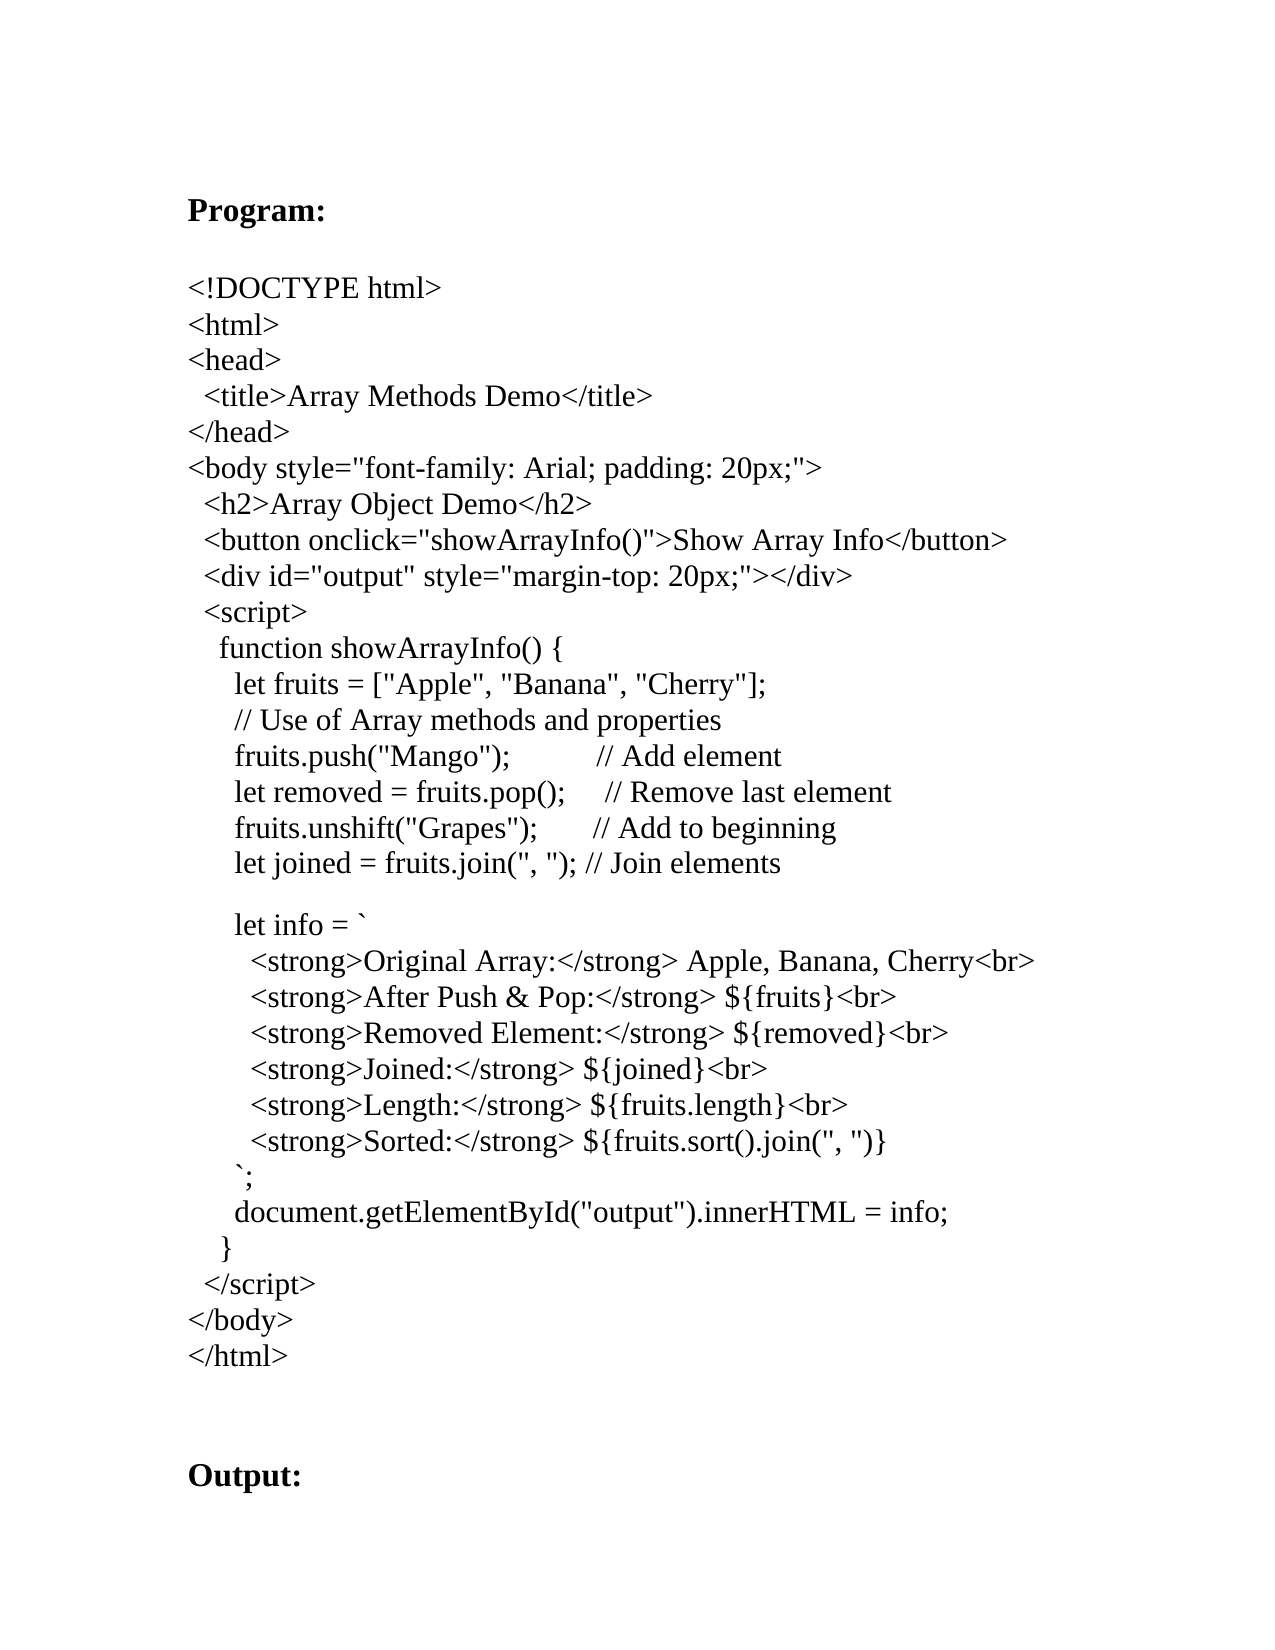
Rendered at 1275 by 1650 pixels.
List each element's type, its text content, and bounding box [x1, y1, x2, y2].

text let joined = fruits.join(", "); // Join elements [187, 845, 1087, 881]
text <title>Array Methods Demo</title> [187, 378, 1087, 413]
text </head> [187, 413, 1087, 449]
text </script> [187, 1266, 1087, 1301]
text </body> [187, 1301, 1087, 1337]
text <html> [187, 306, 1087, 342]
text function showArrayInfo() { [187, 629, 1087, 665]
text let fruits = ["Apple", "Banana", "Cherry"]; [187, 665, 1087, 701]
text <div id="output" style="margin-top: 20px;"></div> [187, 557, 1087, 593]
text let removed = fruits.pop(); // Remove last element [187, 773, 1087, 809]
text <strong>Length:</strong> ${fruits.length}<br> [187, 1086, 1087, 1122]
text <strong>Sorted:</strong> ${fruits.sort().join(", ")} [187, 1122, 1087, 1158]
text // Use of Array methods and properties [187, 701, 1087, 737]
text fruits.push("Mango"); // Add element [187, 737, 1087, 773]
text fruits.unshift("Grapes"); // Add to beginning [187, 809, 1087, 845]
text <strong>Joined:</strong> ${joined}<br> [187, 1050, 1087, 1086]
text Output: [187, 1455, 1087, 1493]
text <h2>Array Object Demo</h2> [187, 485, 1087, 521]
text <button onclick="showArrayInfo()">Show Array Info</button> [187, 521, 1087, 557]
text `; [187, 1158, 1087, 1194]
text <strong>Original Array:</strong> Apple, Banana, Cherry<br> [187, 942, 1087, 978]
text </html> [187, 1337, 1087, 1373]
text let info = ` [187, 906, 1087, 942]
text } [187, 1229, 1087, 1266]
text <!DOCTYPE html> [187, 270, 1087, 306]
text <head> [187, 342, 1087, 378]
text document.getElementById("output").innerHTML = info; [187, 1194, 1087, 1229]
text <script> [187, 593, 1087, 629]
text Program: [187, 191, 1087, 229]
text <strong>After Push & Pop:</strong> ${fruits}<br> [187, 978, 1087, 1014]
text <body style="font-family: Arial; padding: 20px;"> [187, 449, 1087, 485]
text <strong>Removed Element:</strong> ${removed}<br> [187, 1014, 1087, 1050]
